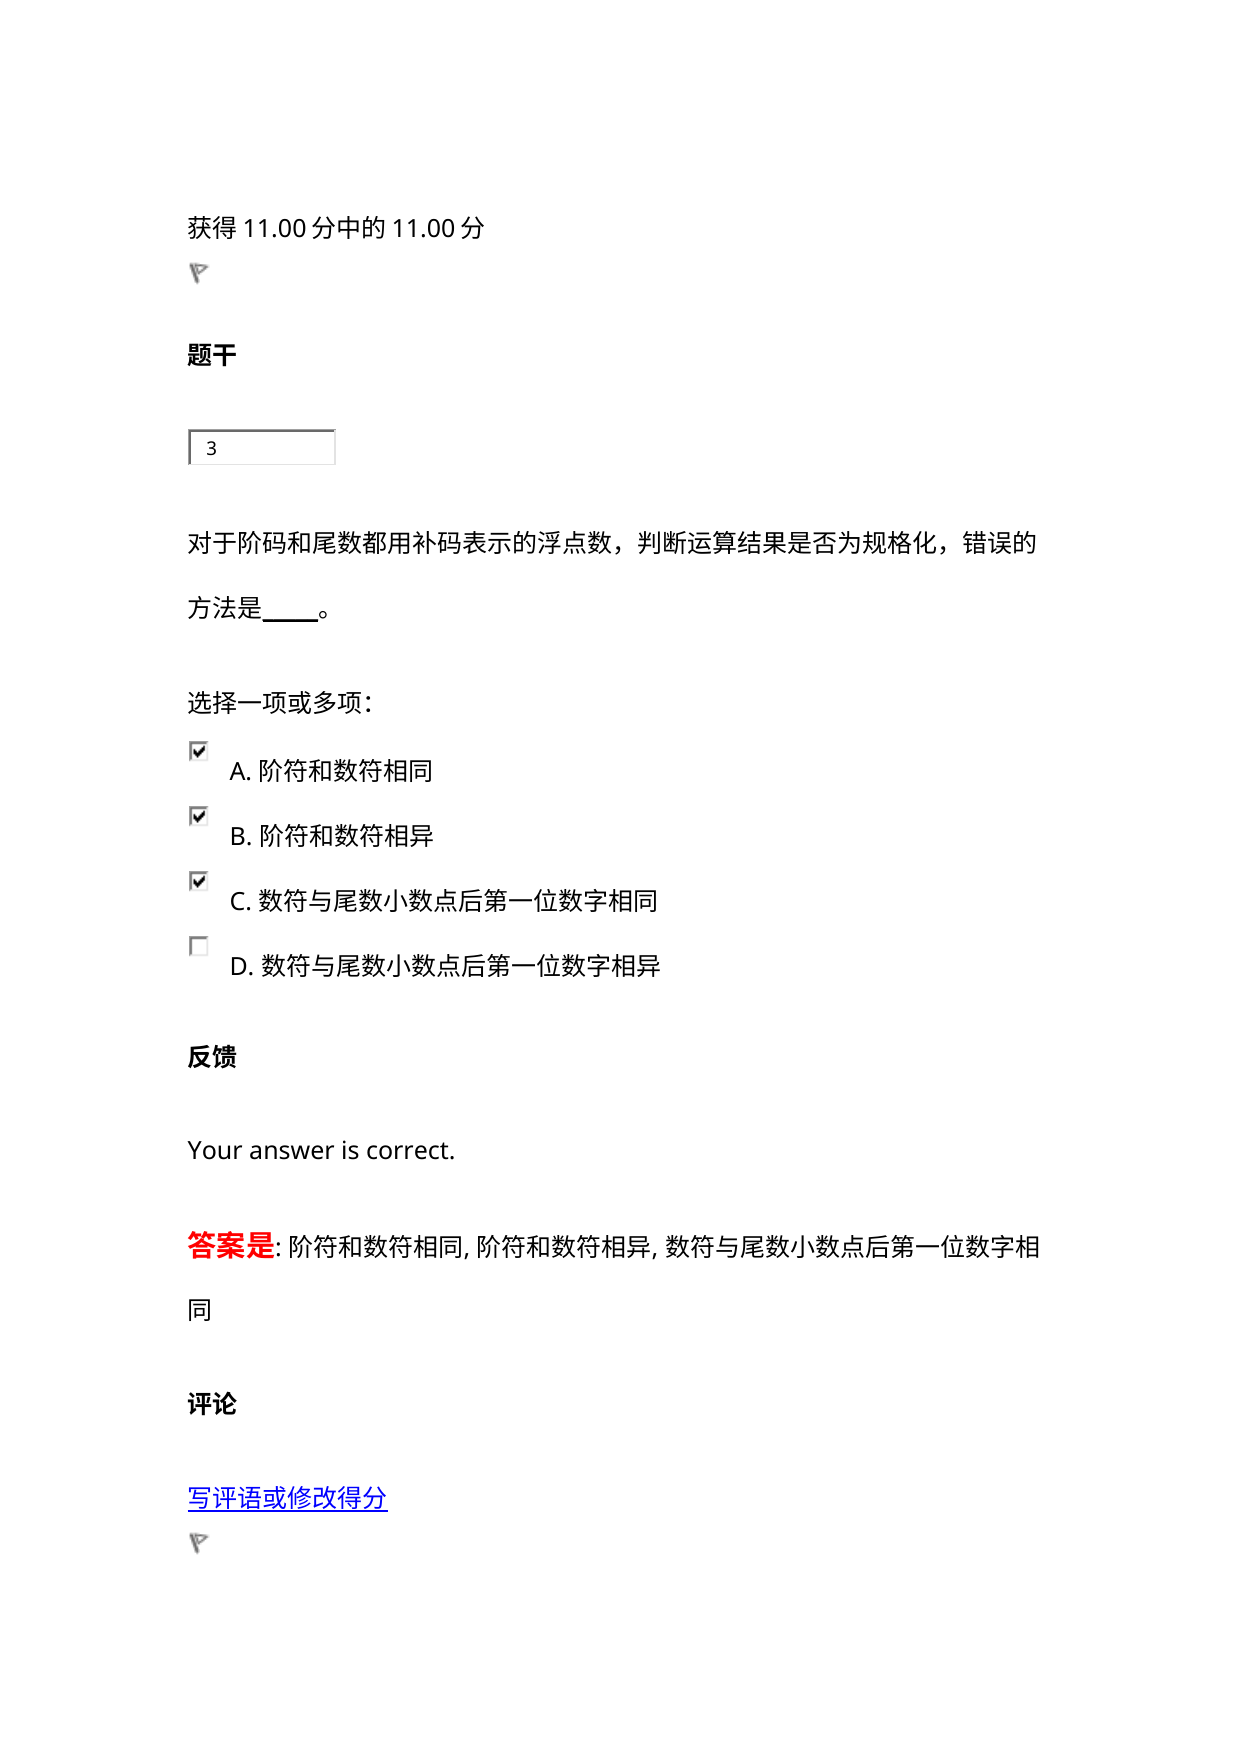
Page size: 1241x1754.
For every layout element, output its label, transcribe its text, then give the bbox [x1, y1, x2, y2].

text 对于阶码和尾数都用补码表示的浮点数，判断运算结果是否为规格化，错误的方法是_____。 [187, 509, 1053, 639]
text 答案是: 阶符和数符相同, 阶符和数符相异, 数符与尾数小数点后第一位数字相同 [187, 1211, 1053, 1341]
text 获得11.00分中的11.00分 [187, 194, 1053, 259]
text A. 阶符和数符相同 [187, 734, 1053, 799]
text 写评语或修改得分 [187, 1464, 1053, 1529]
text Your answer is correct. [187, 1117, 1053, 1182]
text 选择一项或多项： [187, 669, 1053, 734]
picture [187, 260, 213, 286]
text D. 数符与尾数小数点后第一位数字相异 [187, 929, 1053, 994]
picture [187, 1530, 213, 1556]
text 反馈 [187, 1023, 1053, 1088]
text C. 数符与尾数小数点后第一位数字相同 [187, 864, 1053, 929]
text 题干 [187, 321, 1053, 386]
text B. 阶符和数符相异 [187, 799, 1053, 864]
text 评论 [187, 1370, 1053, 1435]
